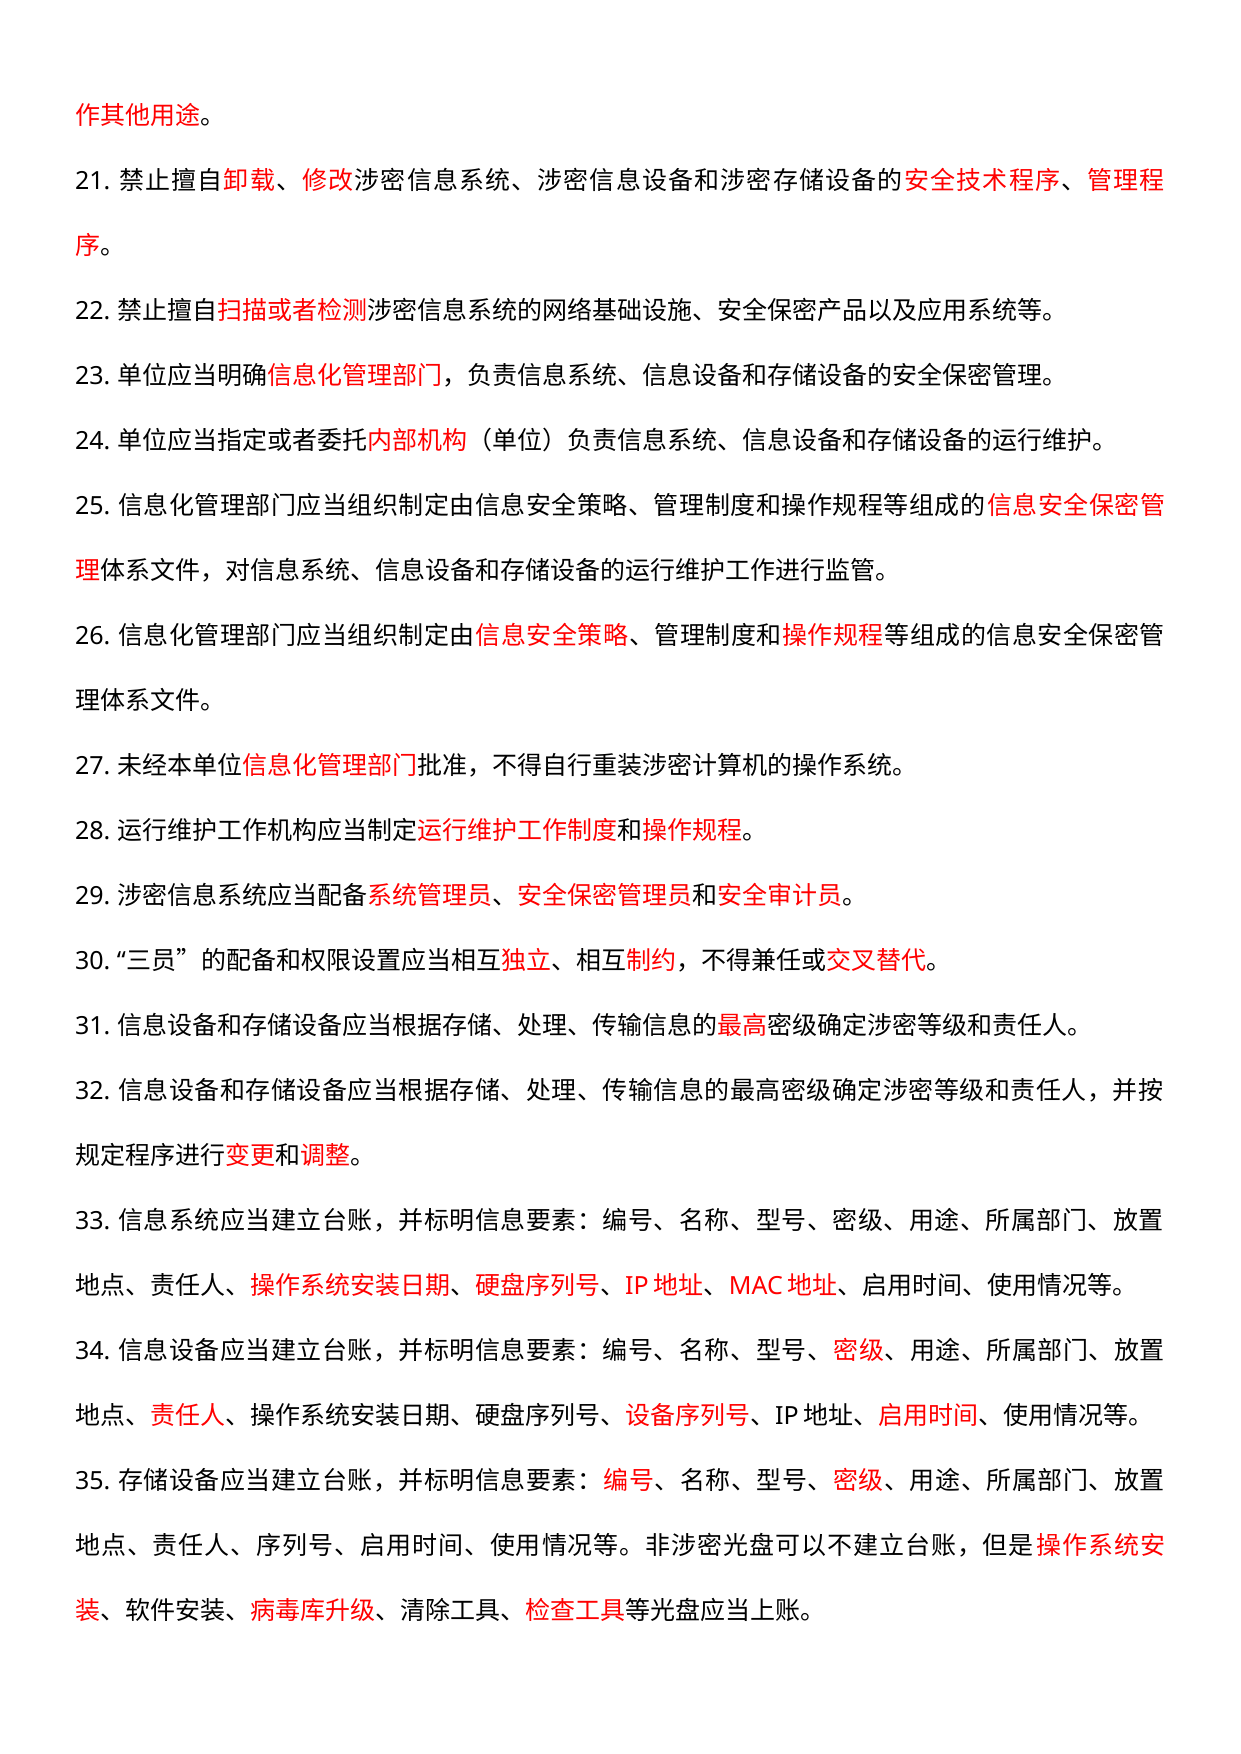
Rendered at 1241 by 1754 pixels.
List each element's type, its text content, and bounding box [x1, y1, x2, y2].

text 32. 信息设备和存储设备应当根据存储、处理、传输信息的最高密级确定涉密等级和责任人，并按规定程序进行变更和调整。 [75, 1056, 1165, 1186]
text 35. 存储设备应当建立台账，并标明信息要素：编号、名称、型号、密级、用途、所属部门、放置地点、责任人、序列号、启用时间、使用情况等。非涉密光盘可以不建立台账，但是操作系统安装、软件安装、病毒库升级、清除工具、检查工具等光盘应当上账。 [75, 1446, 1165, 1641]
text 31. 信息设备和存储设备应当根据存储、处理、传输信息的最高密级确定涉密等级和责任人。 [75, 991, 1165, 1056]
text 29. 涉密信息系统应当配备系统管理员、安全保密管理员和安全审计员。 [75, 861, 1165, 926]
text 22. 禁止擅自扫描或者检测涉密信息系统的网络基础设施、安全保密产品以及应用系统等。 [75, 276, 1165, 341]
text 33. 信息系统应当建立台账，并标明信息要素：编号、名称、型号、密级、用途、所属部门、放置地点、责任人、操作系统安装日期、硬盘序列号、IP地址、MAC地址、启用时间、使用情况等。 [75, 1186, 1165, 1316]
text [75, 81, 1165, 146]
text 34. 信息设备应当建立台账，并标明信息要素：编号、名称、型号、密级、用途、所属部门、放置地点、责任人、操作系统安装日期、硬盘序列号、设备序列号、IP地址、启用时间、使用情况等。 [75, 1316, 1165, 1446]
text 26. 信息化管理部门应当组织制定由信息安全策略、管理制度和操作规程等组成的信息安全保密管理体系文件。 [75, 601, 1165, 731]
text 24. 单位应当指定或者委托内部机构（单位）负责信息系统、信息设备和存储设备的运行维护。 [75, 406, 1165, 471]
text 25. 信息化管理部门应当组织制定由信息安全策略、管理制度和操作规程等组成的信息安全保密管理体系文件，对信息系统、信息设备和存储设备的运行维护工作进行监管。 [75, 471, 1165, 601]
text 30. “三员”的配备和权限设置应当相互独立、相互制约，不得兼任或交叉替代。 [75, 926, 1165, 991]
text 28. 运行维护工作机构应当制定运行维护工作制度和操作规程。 [75, 796, 1165, 861]
text 23. 单位应当明确信息化管理部门，负责信息系统、信息设备和存储设备的安全保密管理。 [75, 341, 1165, 406]
text 27. 未经本单位信息化管理部门批准，不得自行重装涉密计算机的操作系统。 [75, 731, 1165, 796]
text 21. 禁止擅自卸载、修改涉密信息系统、涉密信息设备和涉密存储设备的安全技术程序、管理程序。 [75, 146, 1165, 276]
